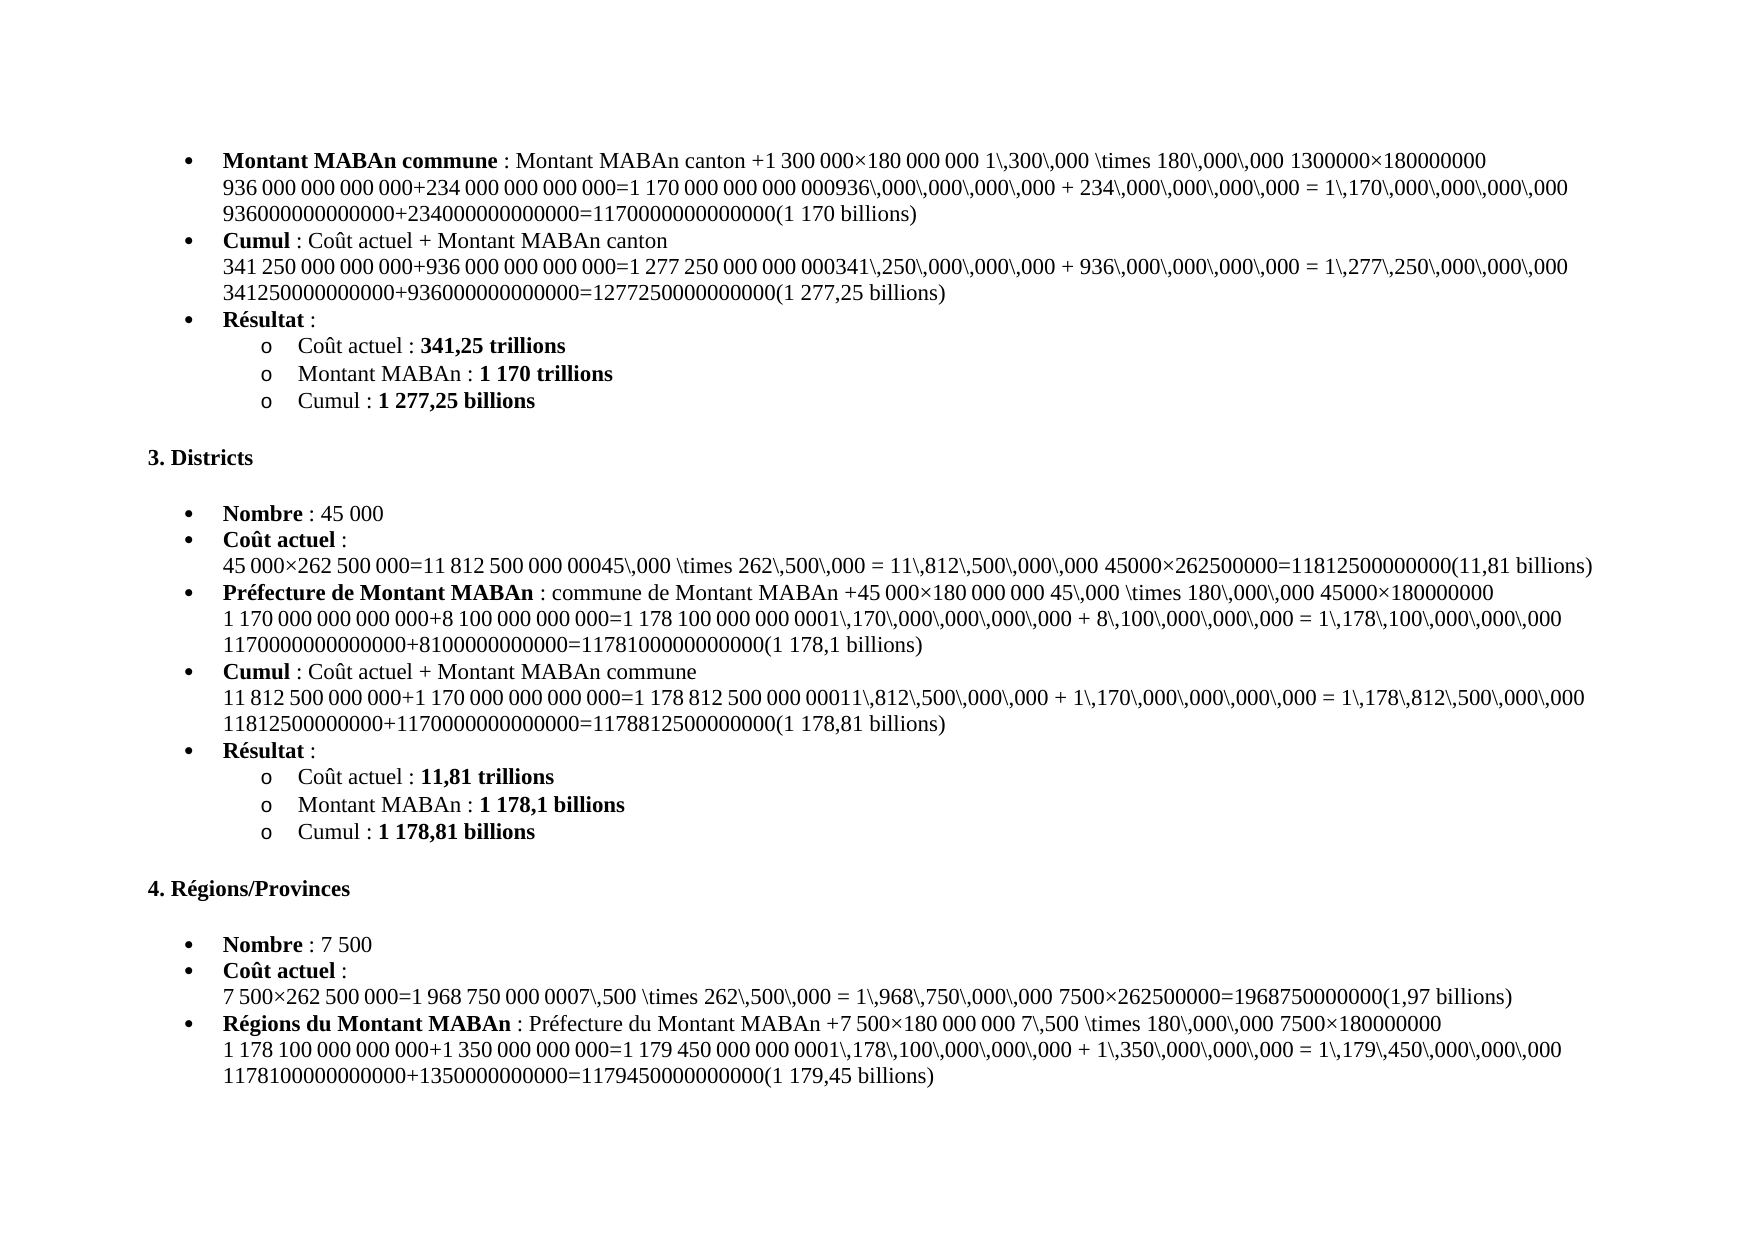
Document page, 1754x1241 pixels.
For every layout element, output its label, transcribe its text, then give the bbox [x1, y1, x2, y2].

list Coût actuel : 7 500×262 500 000=1 968 750 000 0007\,500 \times 262\,500\,000 = 1\,968\,750\,000\,000 7500×262500000=1968750000000(1,97 billions) [185, 957, 1606, 1010]
list Nombre : 45 000 [185, 499, 1606, 526]
list Nombre : 7 500 [185, 931, 1606, 957]
list Coût actuel : 45 000×262 500 000=11 812 500 000 00045\,000 \times 262\,500\,000 = 11\,812\,500\,000\,000 45000×262500000=11812500000000(11,81 billions) [185, 526, 1606, 579]
list Coût actuel : 341,25 trillions [260, 332, 1606, 360]
subtitle 4. Régions/Provinces [148, 875, 1606, 901]
list Coût actuel : 11,81 trillions [260, 763, 1606, 791]
list Montant MABAn commune : Montant MABAn canton +1 300 000×180 000 000 1\,300\,000 \times 180\,000\,000 1300000×180000000 936 000 000 000 000+234 000 000 000 000=1 170 000 000 000 000936\,000\,000\,000\,000 + 234\,000\,000\,000\,000 = 1\,170\,000\,000\,000\,000 936000000000000+234000000000000=1170000000000000(1 170 billions) [185, 148, 1606, 227]
list Cumul : Coût actuel + Montant MABAn commune 11 812 500 000 000+1 170 000 000 000 000=1 178 812 500 000 00011\,812\,500\,000\,000 + 1\,170\,000\,000\,000\,000 = 1\,178\,812\,500\,000\,000 11812500000000+1170000000000000=1178812500000000(1 178,81 billions) [185, 658, 1606, 737]
list Préfecture de Montant MABAn : commune de Montant MABAn +45 000×180 000 000 45\,000 \times 180\,000\,000 45000×180000000 1 170 000 000 000 000+8 100 000 000 000=1 178 100 000 000 0001\,170\,000\,000\,000\,000 + 8\,100\,000\,000\,000 = 1\,178\,100\,000\,000\,000 1170000000000000+8100000000000=1178100000000000(1 178,1 billions) [185, 579, 1606, 658]
list Régions du Montant MABAn : Préfecture du Montant MABAn +7 500×180 000 000 7\,500 \times 180\,000\,000 7500×180000000 1 178 100 000 000 000+1 350 000 000 000=1 179 450 000 000 0001\,178\,100\,000\,000\,000 + 1\,350\,000\,000\,000 = 1\,179\,450\,000\,000\,000 1178100000000000+1350000000000=1179450000000000(1 179,45 billions) [185, 1010, 1606, 1089]
list Montant MABAn : 1 178,1 billions [260, 791, 1606, 818]
list Résultat : [185, 737, 1606, 763]
list Cumul : 1 178,81 billions [260, 818, 1606, 846]
list Montant MABAn : 1 170 trillions [260, 360, 1606, 387]
list Cumul : 1 277,25 billions [260, 387, 1606, 415]
list Cumul : Coût actuel + Montant MABAn canton 341 250 000 000 000+936 000 000 000 000=1 277 250 000 000 000341\,250\,000\,000\,000 + 936\,000\,000\,000\,000 = 1\,277\,250\,000\,000\,000 341250000000000+936000000000000=1277250000000000(1 277,25 billions) [185, 227, 1606, 306]
subtitle 3. Districts [148, 444, 1606, 470]
list Résultat : [185, 306, 1606, 332]
